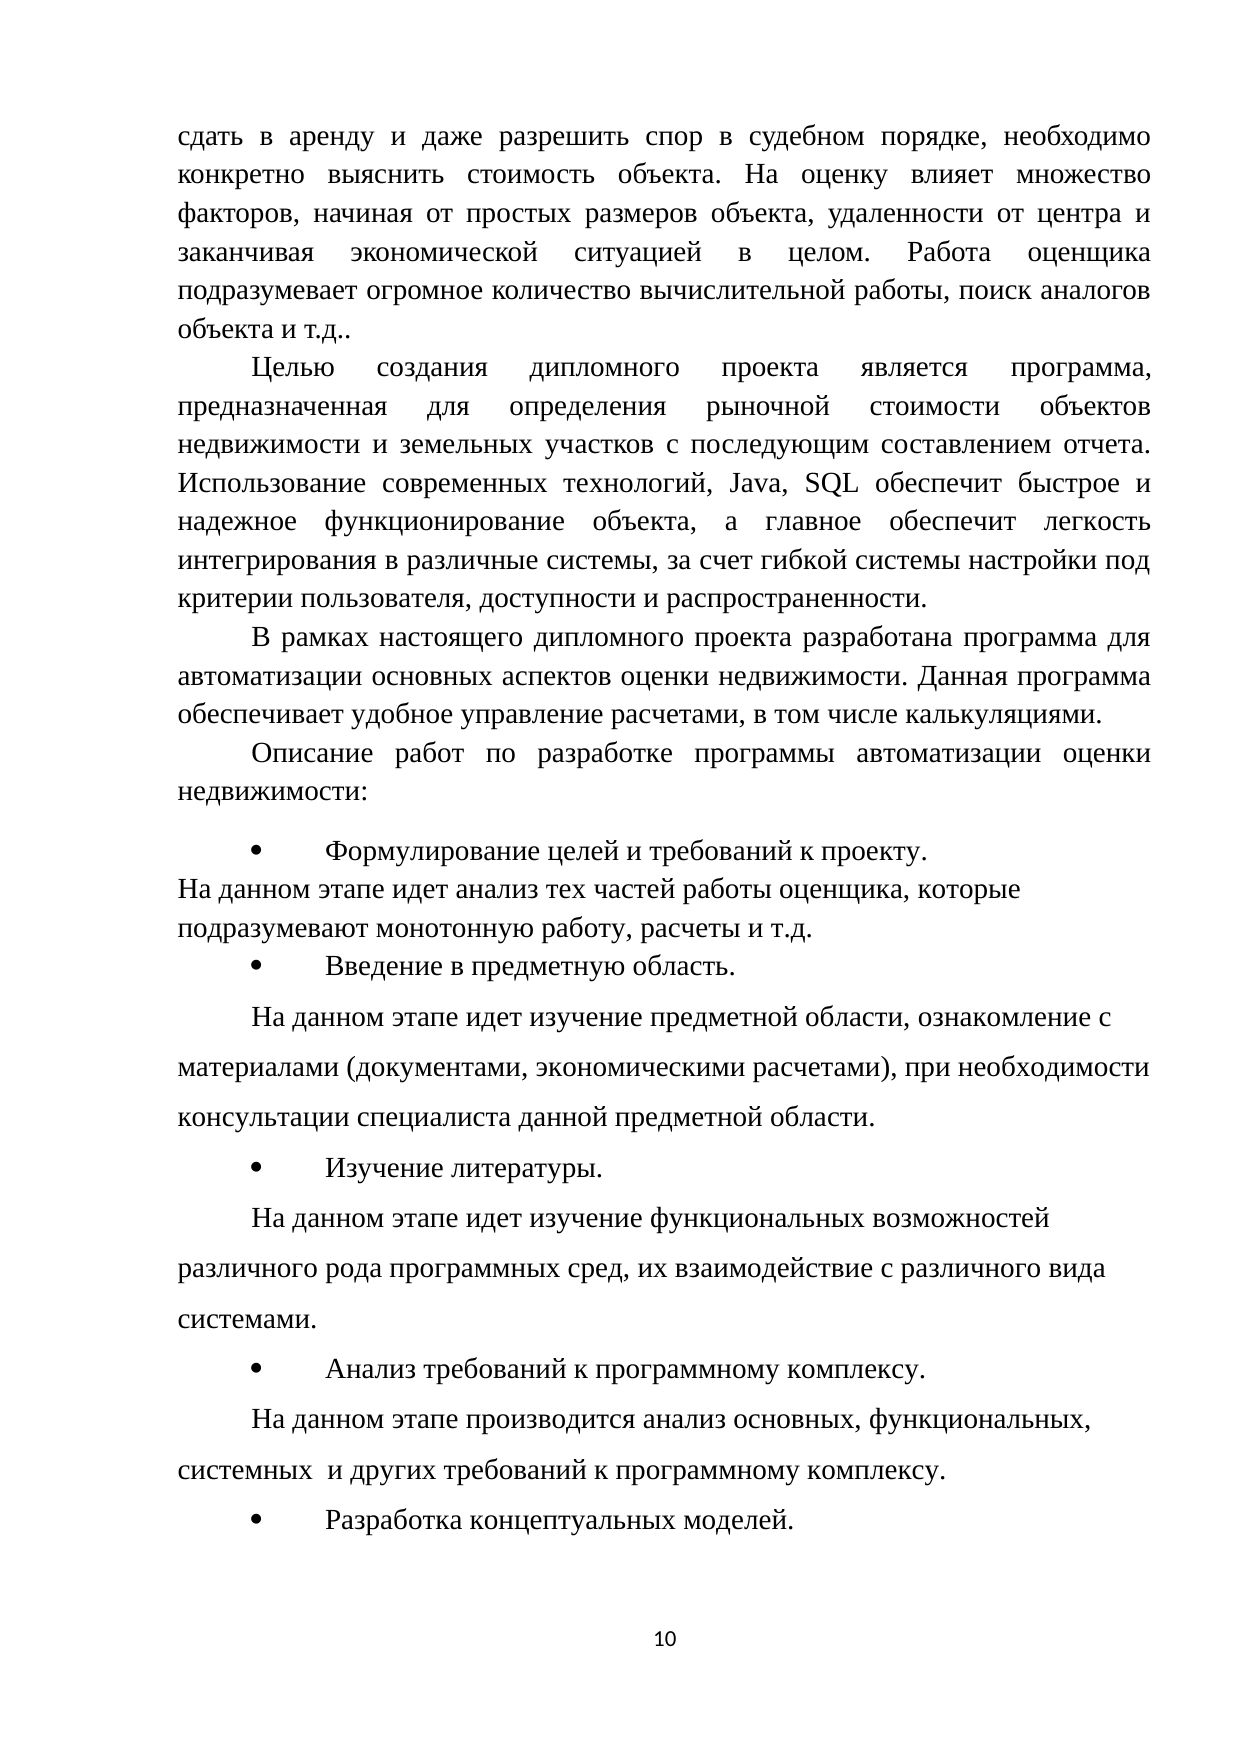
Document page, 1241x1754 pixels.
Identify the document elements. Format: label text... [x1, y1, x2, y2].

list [177, 118, 1152, 344]
text В рамках настоящего дипломного проекта разработана программа для автоматизации основных аспектов оценки недвижимости. Данная программа обеспечивает удобное управление расчетами, в том числе калькуляциями. [177, 619, 1152, 730]
list На данном этапе производится анализ основных, функциональных, системных и других требований к программному комплексу. [177, 1402, 1152, 1485]
list Введение в предметную область. [177, 948, 1152, 982]
list На данном этапе идет изучение предметной области, ознакомление с материалами (документами, экономическими расчетами), при необходимости консультации специалиста данной предметной области. [177, 999, 1152, 1133]
list Изучение литературы. [177, 1150, 1152, 1183]
list Формулирование целей и требований к проекту. На данном этапе идет анализ тех частей работы оценщика, которые подразумевают монотонную работу, расчеты и т.д. [177, 833, 1152, 943]
list Анализ требований к программному комплексу. [177, 1351, 1152, 1385]
list Целью создания дипломного проекта является программа, предназначенная для определения рыночной стоимости объектов недвижимости и земельных участков с последующим составлением отчета. Использование современных технологий, Java, SQL обеспечит быстрое и надежное функционирование объекта, а главное обеспечит легкость интегрирования в различные системы, за счет гибкой системы настройки под критерии пользователя, доступности и распространенности. [177, 349, 1152, 614]
text Описание работ по разработке программы автоматизации оценки недвижимости: [177, 735, 1152, 807]
list Разработка концептуальных моделей. [177, 1502, 1152, 1536]
list На данном этапе идет изучение функциональных возможностей различного рода программных сред, их взаимодействие с различного вида системами. [177, 1200, 1152, 1334]
